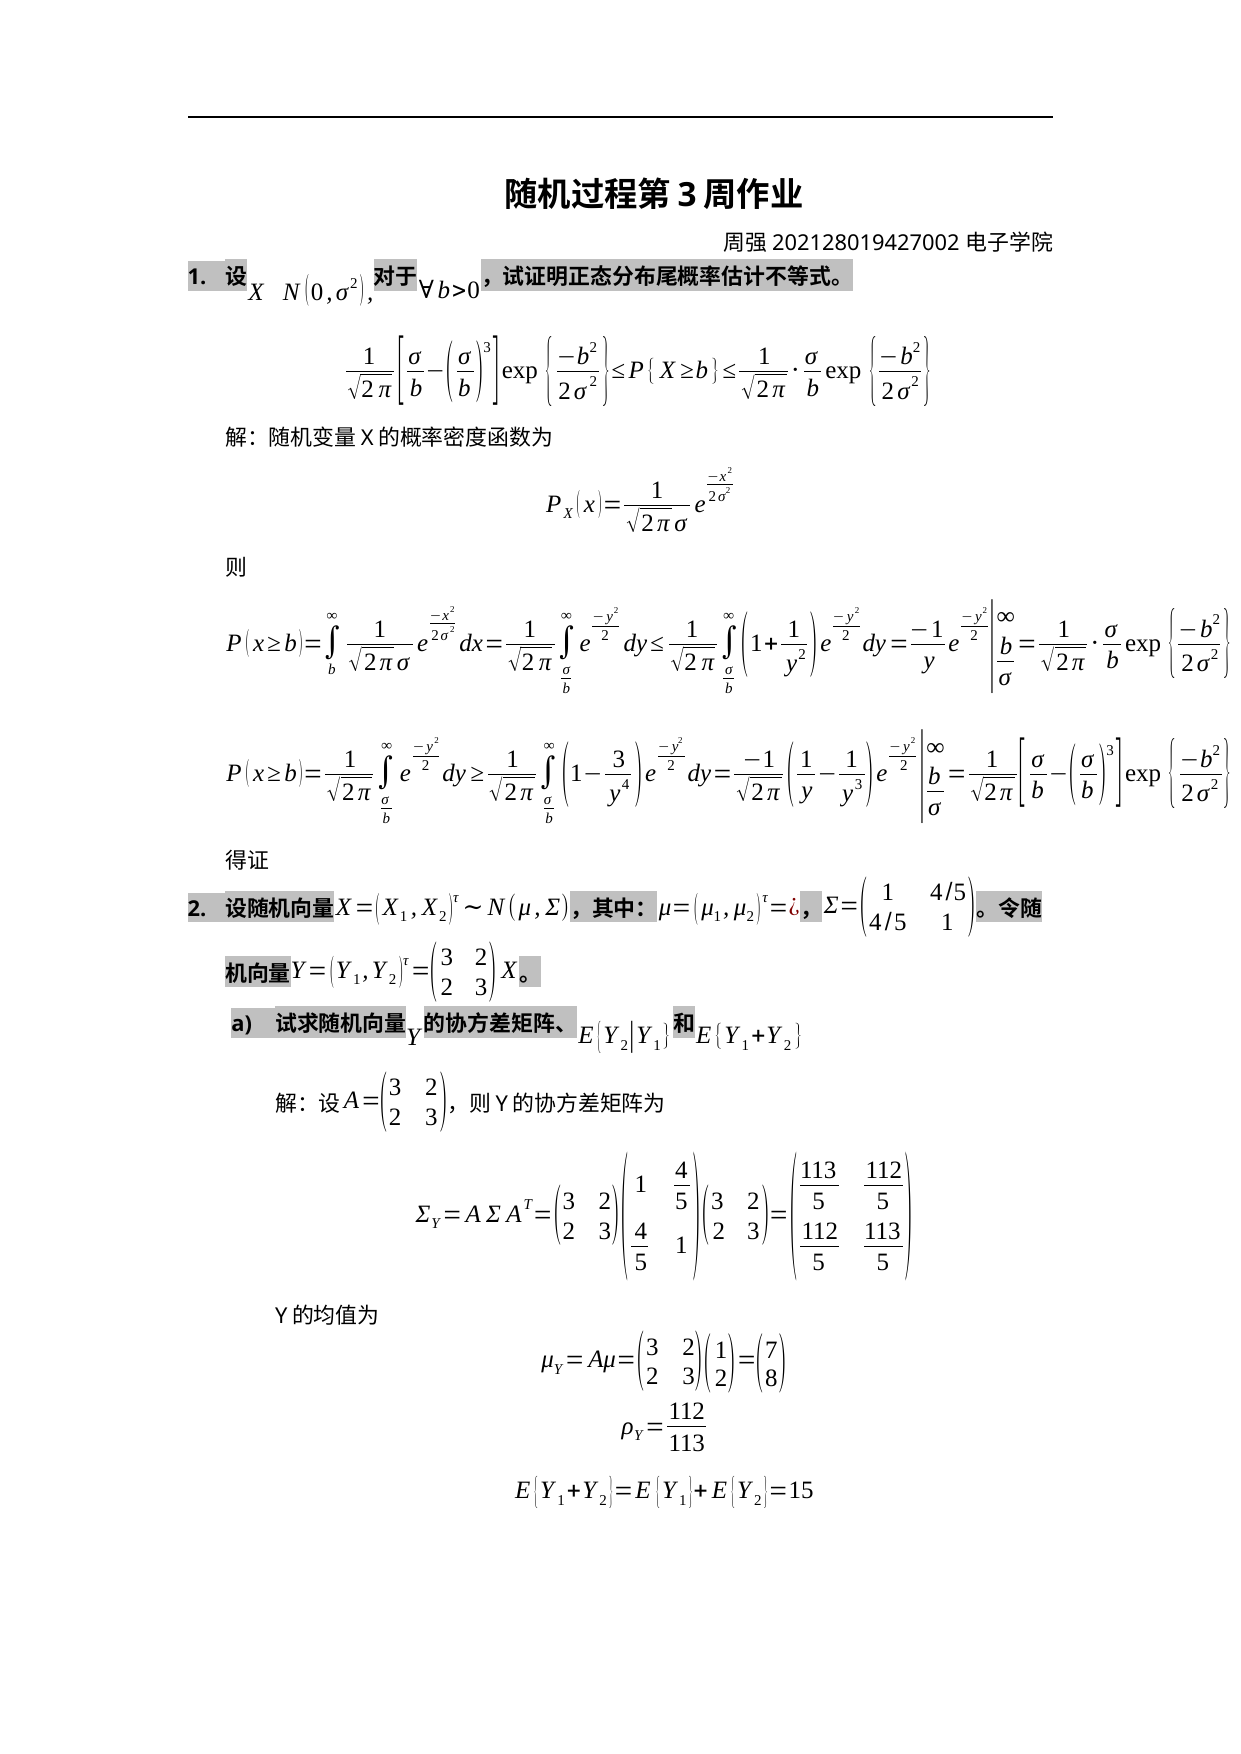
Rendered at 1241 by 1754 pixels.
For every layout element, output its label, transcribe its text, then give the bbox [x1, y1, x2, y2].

list 解：随机变量X的概率密度函数为 [225, 420, 1053, 452]
list 设随机向量，其中：，。令随机向量。 [187, 875, 1053, 1005]
list 解：设，则Y的协方差矩阵为 [275, 1070, 1053, 1135]
list 得证 [225, 842, 1053, 875]
subtitle 随机过程第3周作业 [187, 160, 1053, 225]
list 试求随机向量的协方差矩阵、和 [231, 1005, 1053, 1070]
text 周强 202128019427002 电子学院 [187, 225, 1053, 257]
list 设对于，试证明正态分布尾概率估计不等式。 [187, 257, 1053, 322]
list Y的均值为 [275, 1297, 1053, 1330]
list 则 [225, 550, 1053, 582]
